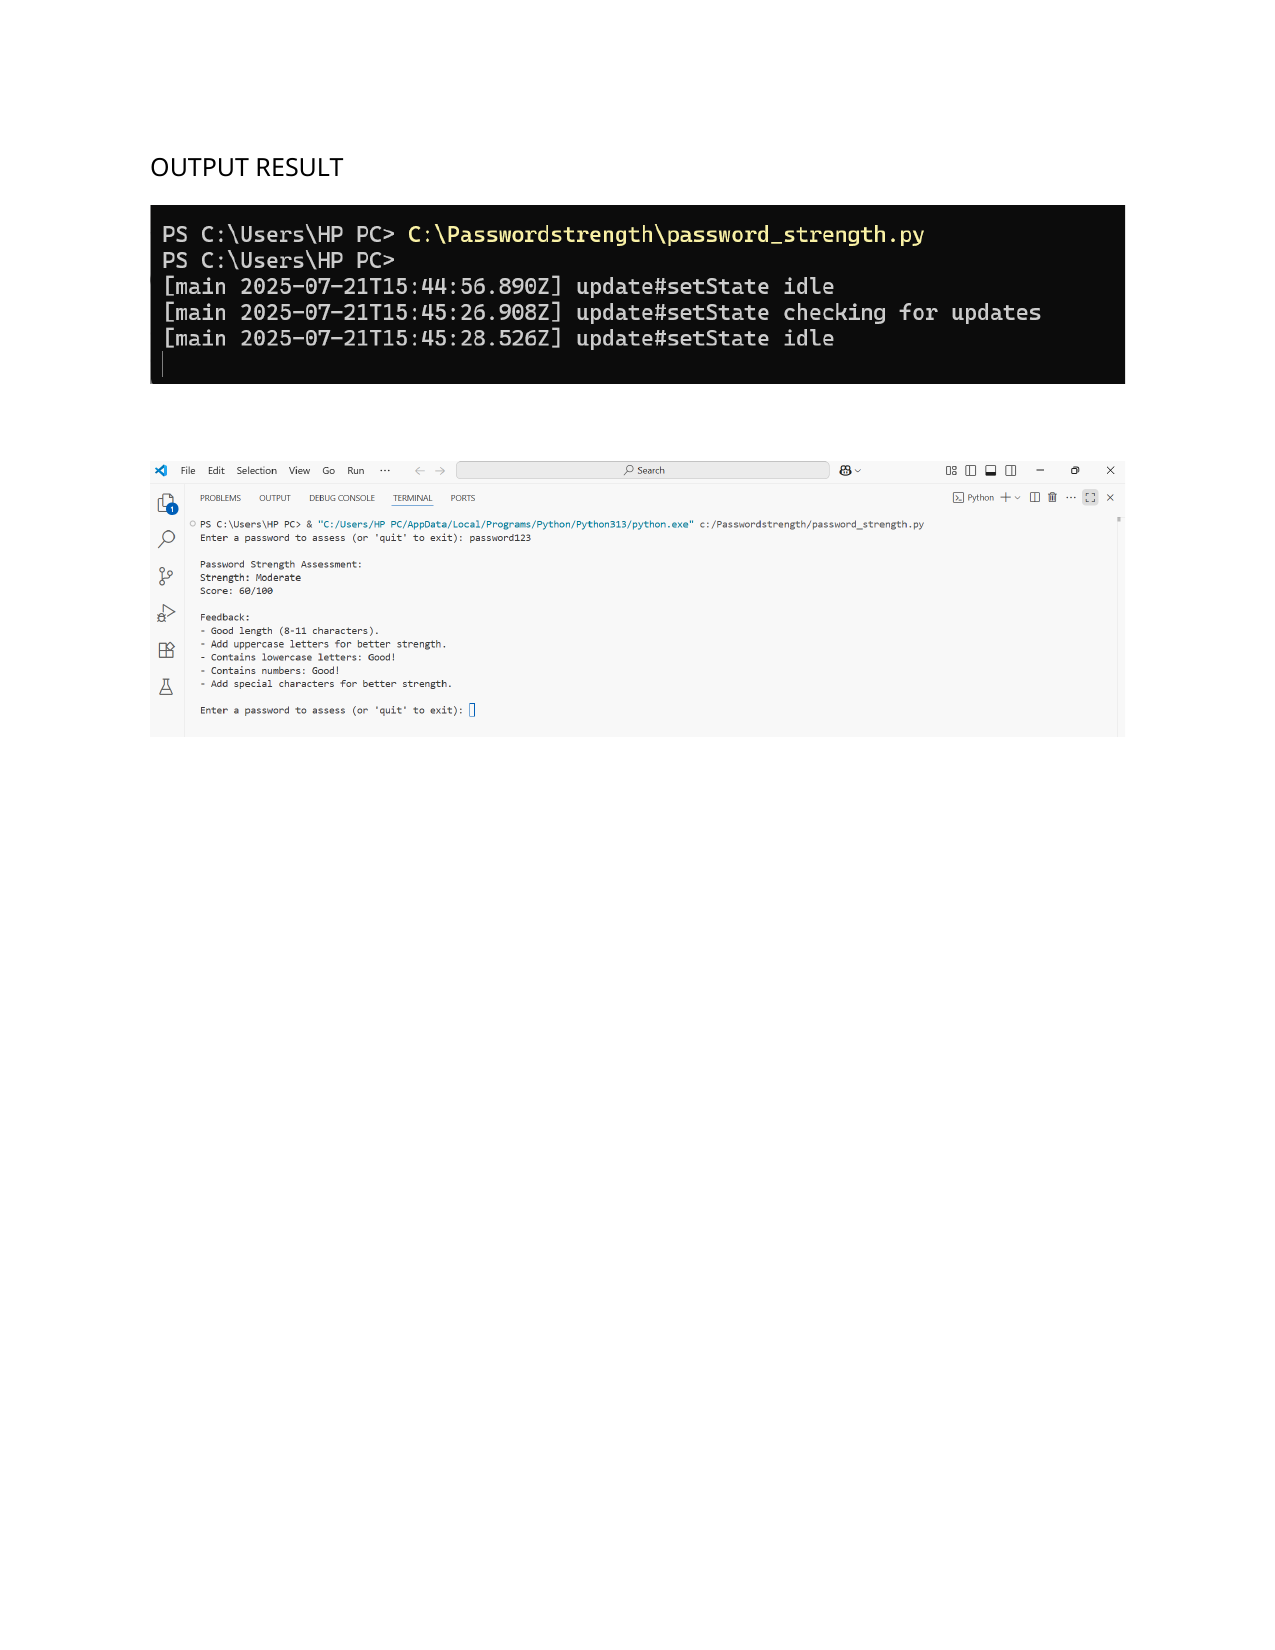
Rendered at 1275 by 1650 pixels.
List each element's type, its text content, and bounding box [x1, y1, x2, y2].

picture [150, 205, 1125, 384]
picture [150, 461, 1125, 737]
text OUTPUT RESULT [150, 150, 1125, 184]
